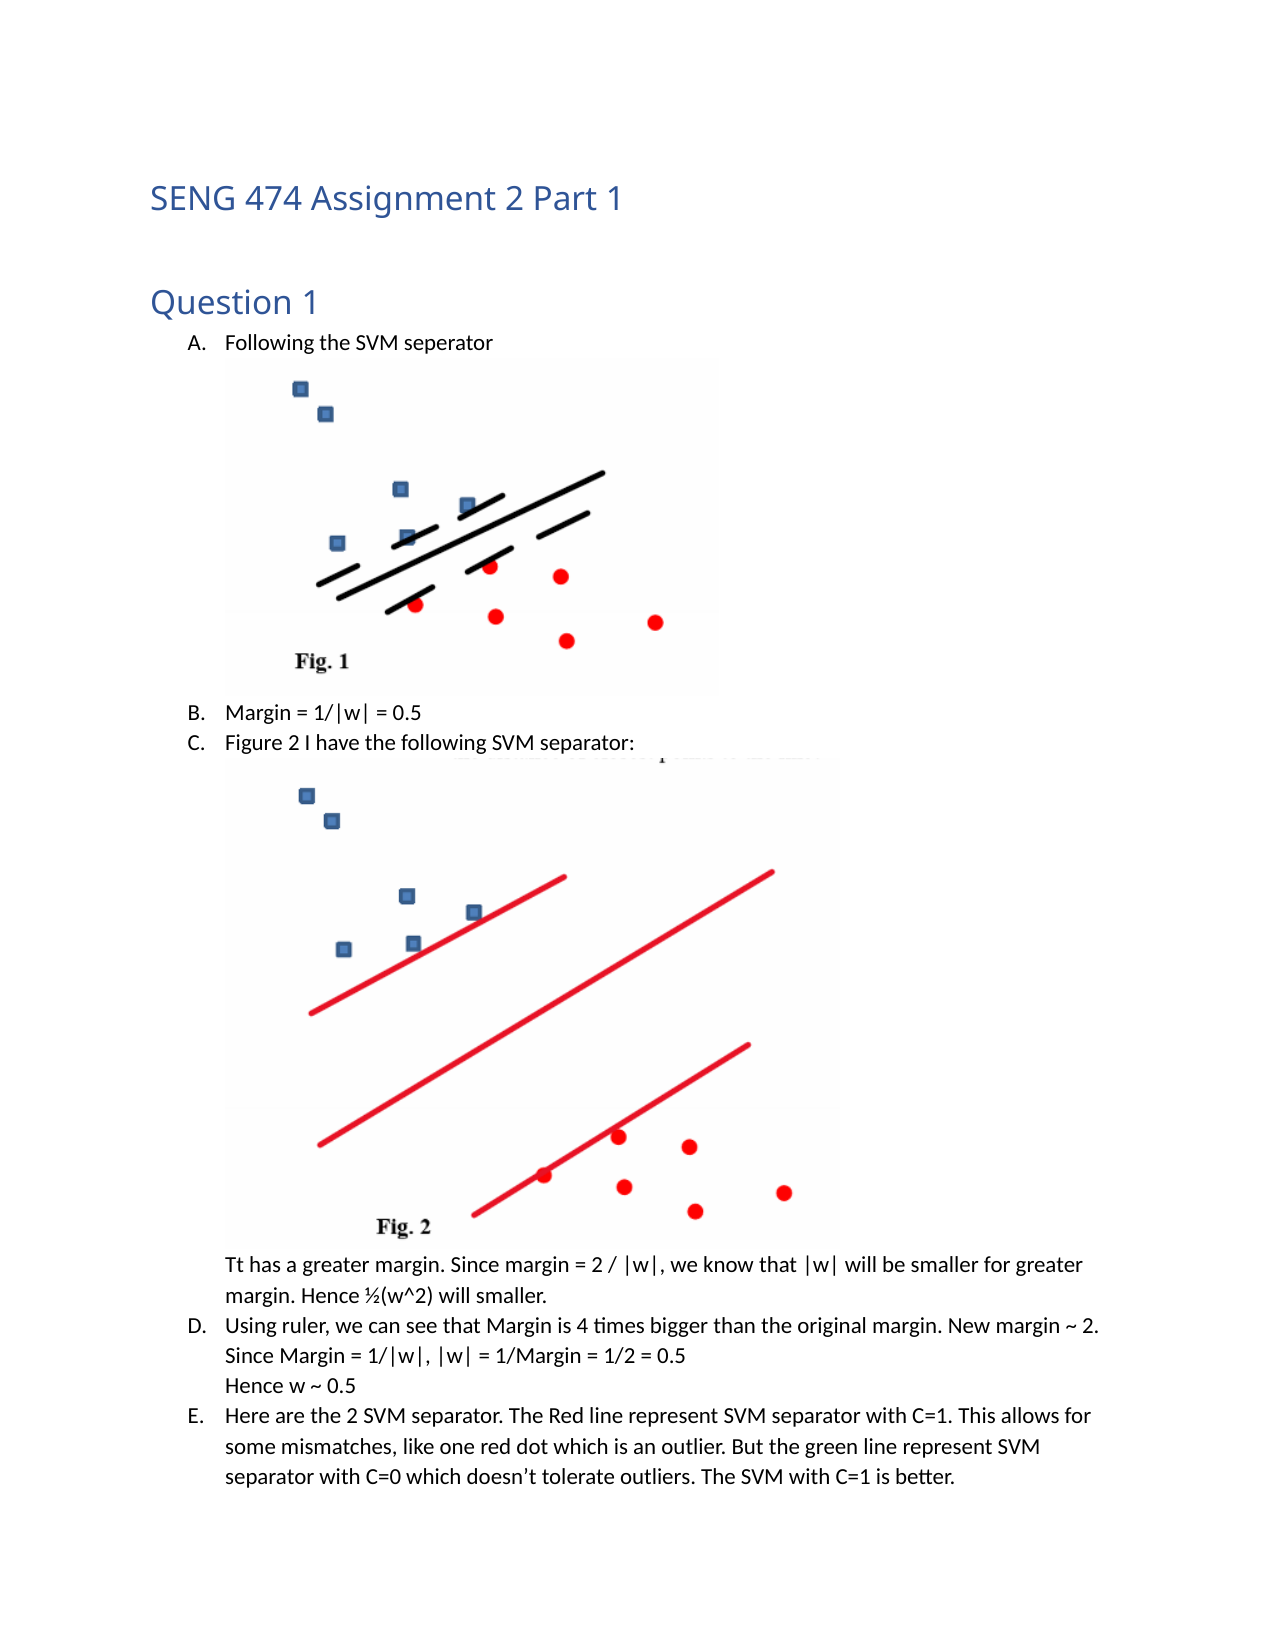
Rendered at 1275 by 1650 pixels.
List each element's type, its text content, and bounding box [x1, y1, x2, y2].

picture [225, 758, 840, 1249]
list Tt has a greater margin. Since margin = 2 / |w|, we know that |w| will be smaller for greater margin. Hence ½(w^2) will smaller. [225, 1251, 1125, 1309]
list Here are the 2 SVM separator. The Red line represent SVM separator with C=1. This allows for some mismatches, like one red dot which is an outlier. But the green line represent SVM separator with C=0 which doesn’t tolerate outliers. The SVM with C=1 is better. [187, 1402, 1125, 1490]
list Since Margin = 1/|w|, |w| = 1/Margin = 1/2 = 0.5 [225, 1341, 1125, 1369]
list Figure 2 I have the following SVM separator: [187, 728, 1125, 756]
subtitle Question 1 [150, 279, 1125, 324]
list Using ruler, we can see that Margin is 4 times bigger than the original margin. New margin ~ 2. [187, 1311, 1125, 1339]
list Hence w ~ 0.5 [225, 1371, 1125, 1399]
list Following the SVM seperator [187, 328, 1125, 356]
picture [225, 358, 719, 696]
subtitle SENG 474 Assignment 2 Part 1 [150, 175, 1125, 220]
list Margin = 1/|w| = 0.5 [187, 698, 1125, 726]
